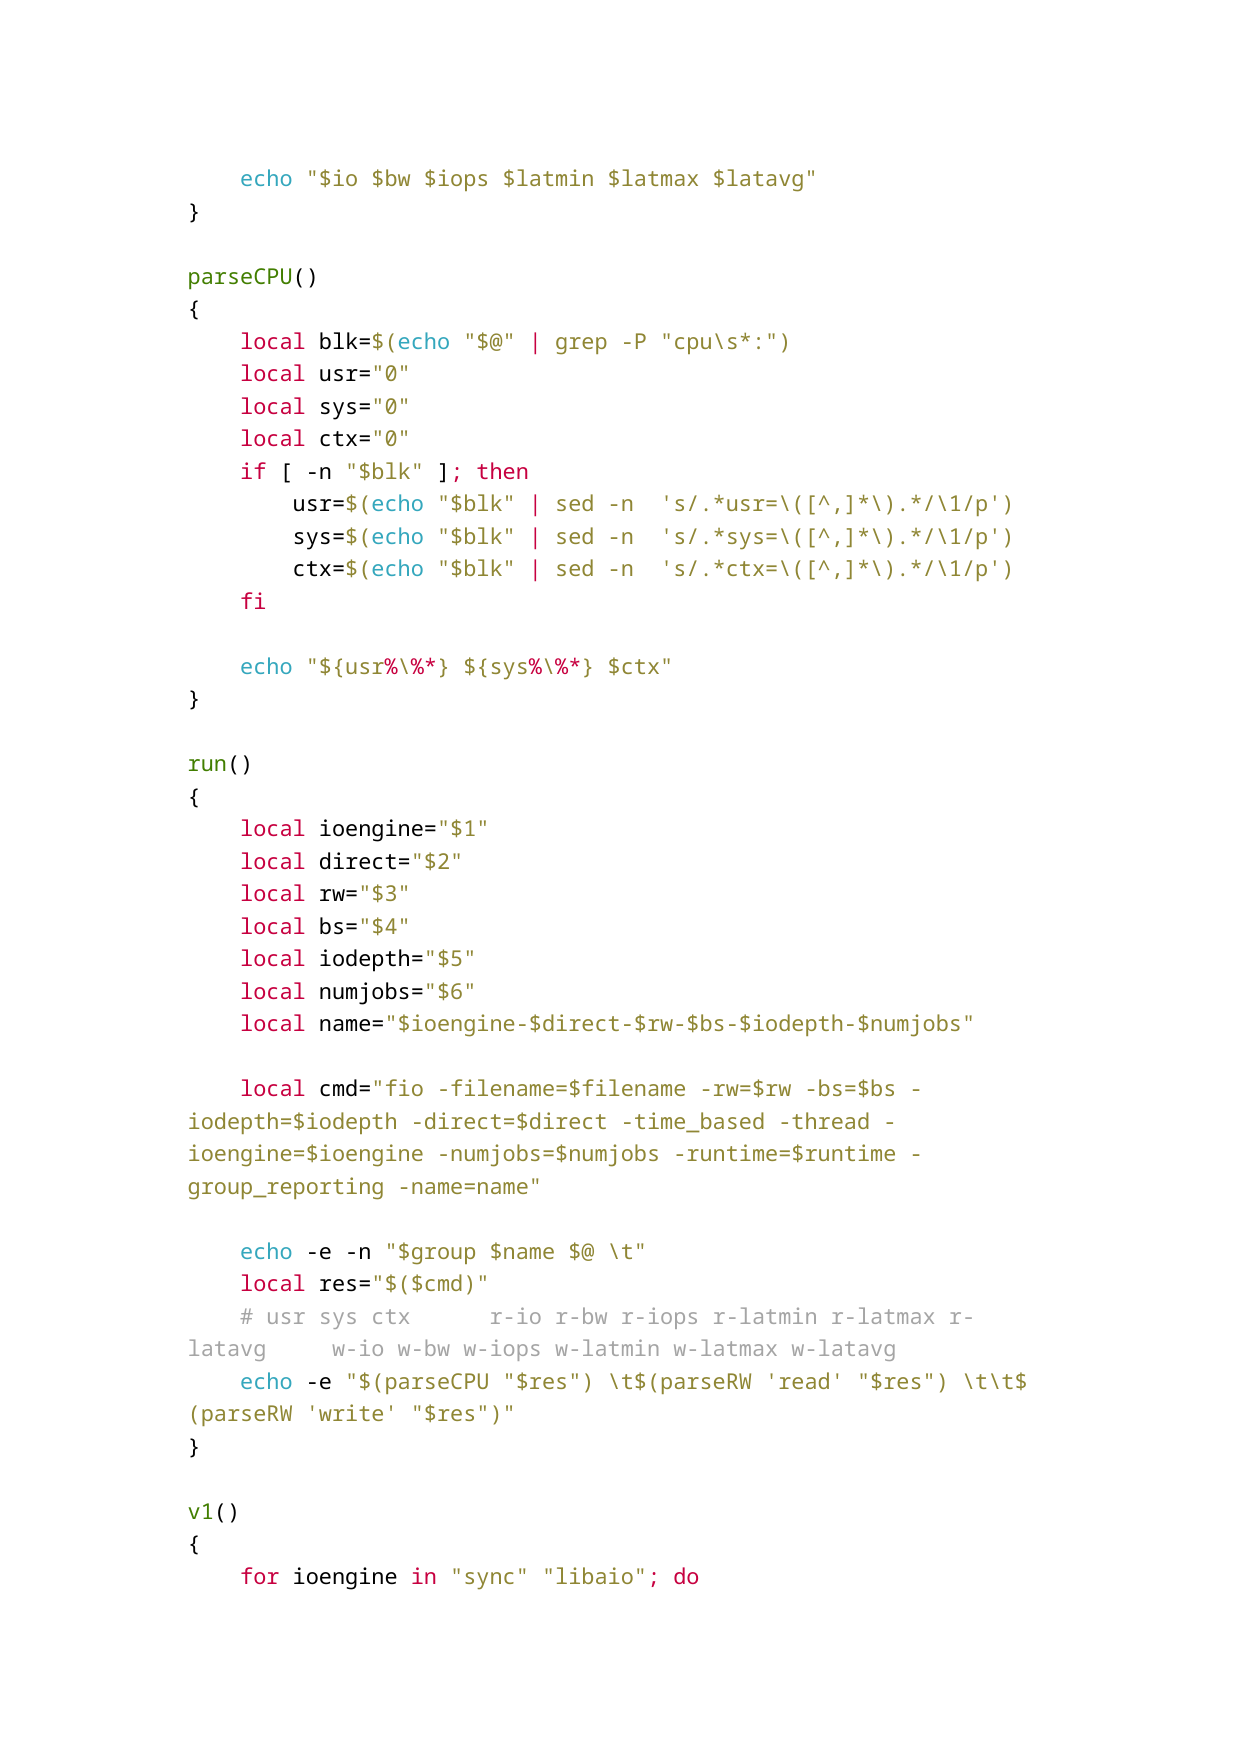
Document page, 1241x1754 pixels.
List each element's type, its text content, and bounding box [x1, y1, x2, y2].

text local res="$($cmd)" [187, 1267, 1053, 1299]
text local rw="$3" [187, 877, 1053, 909]
text local iodepth="$5" [187, 942, 1053, 974]
text local direct="$2" [187, 844, 1053, 877]
text } [187, 194, 1053, 227]
text echo "${usr%\%*} ${sys%\%*} $ctx" [187, 649, 1053, 682]
text local sys="0" [187, 389, 1053, 422]
text local name="$ioengine-$direct-$rw-$bs-$iodepth-$numjobs" [187, 1007, 1053, 1039]
text { [187, 1527, 1053, 1559]
text run() [187, 747, 1053, 779]
text local blk=$(echo "$@" | grep -P "cpu\s*:") [187, 324, 1053, 357]
text } [187, 1429, 1053, 1462]
text } [187, 682, 1053, 714]
text { [187, 779, 1053, 812]
text local cmd="fio -filename=$filename -rw=$rw -bs=$bs -iodepth=$iodepth -direct=$direct -time_based -thread -ioengine=$ioengine -numjobs=$numjobs -runtime=$runtime -group_reporting -name=name" [187, 1072, 1053, 1202]
text ctx=$(echo "$blk" | sed -n 's/.*ctx=\([^,]*\).*/\1/p') [187, 552, 1053, 584]
text local ctx="0" [187, 422, 1053, 454]
text echo -e "$(parseCPU "$res") \t$(parseRW 'read' "$res") \t\t$(parseRW 'write' "$res")" [187, 1364, 1053, 1429]
text sys=$(echo "$blk" | sed -n 's/.*sys=\([^,]*\).*/\1/p') [187, 519, 1053, 552]
text parseCPU() [187, 259, 1053, 292]
text # usr sys ctx r-io r-bw r-iops r-latmin r-latmax r-latavg w-io w-bw w-iops w-latmin w-latmax w-latavg [187, 1299, 1053, 1364]
text usr=$(echo "$blk" | sed -n 's/.*usr=\([^,]*\).*/\1/p') [187, 487, 1053, 519]
text v1() [187, 1494, 1053, 1527]
text echo -e -n "$group $name $@ \t" [187, 1234, 1053, 1267]
text local bs="$4" [187, 909, 1053, 942]
text local ioengine="$1" [187, 812, 1053, 844]
text for ioengine in "sync" "libaio"; do [187, 1559, 1053, 1592]
text { [187, 292, 1053, 324]
text fi [187, 584, 1053, 617]
text echo "$io $bw $iops $latmin $latmax $latavg" [187, 162, 1053, 194]
text local usr="0" [187, 357, 1053, 389]
text local numjobs="$6" [187, 974, 1053, 1007]
text if [ -n "$blk" ]; then [187, 454, 1053, 487]
